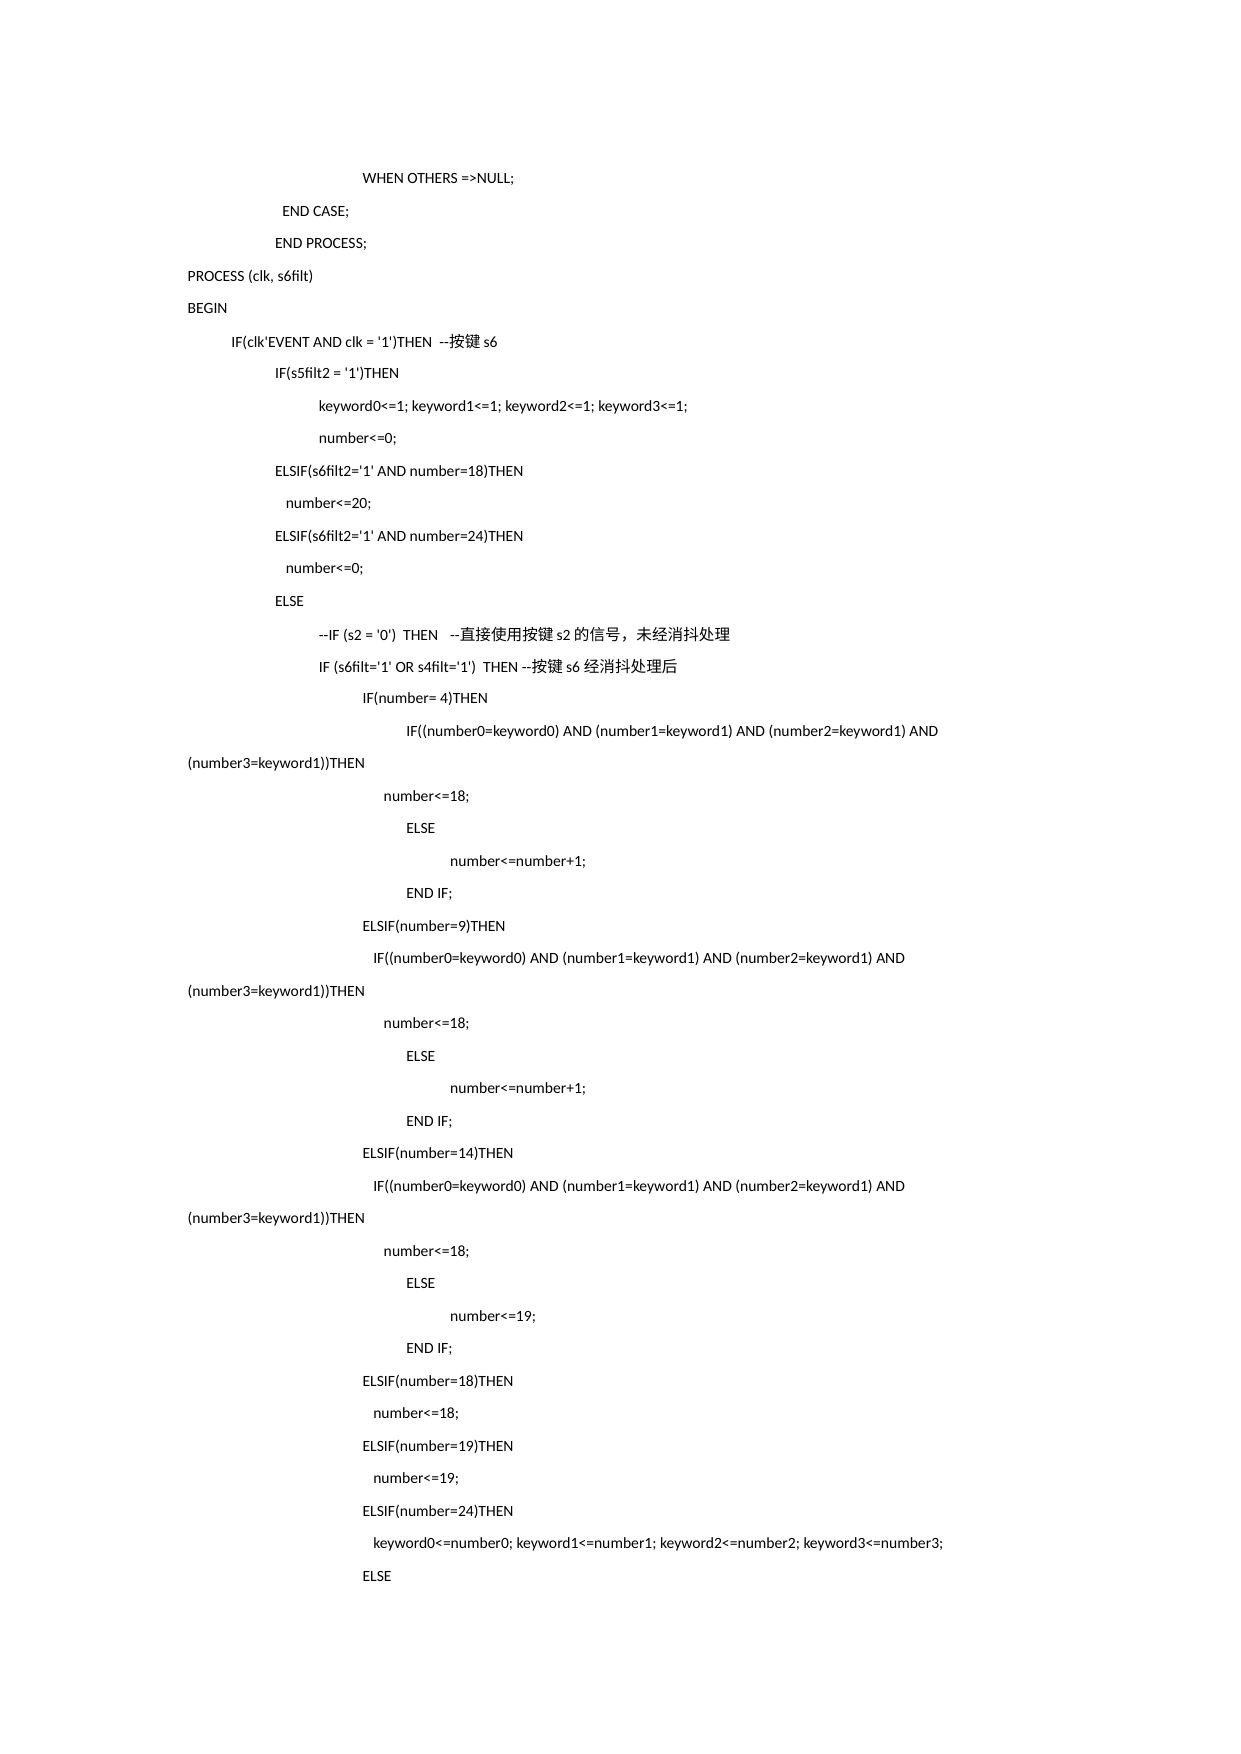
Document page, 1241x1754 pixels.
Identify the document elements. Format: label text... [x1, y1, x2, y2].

text PROCESS (clk, s6filt) [187, 259, 1053, 292]
text number<=19; [187, 1299, 1053, 1332]
text BEGIN [187, 292, 1053, 324]
text number<=0; [187, 422, 1053, 454]
text IF((number0=keyword0) AND (number1=keyword1) AND (number2=keyword1) AND (number3=keyword1))THEN [187, 942, 1053, 1007]
text ELSE [187, 1267, 1053, 1299]
text ELSIF(s6filt2='1' AND number=24)THEN [187, 519, 1053, 552]
text keyword0<=1; keyword1<=1; keyword2<=1; keyword3<=1; [187, 389, 1053, 422]
text END CASE; [187, 194, 1053, 227]
text number<=18; [187, 1397, 1053, 1429]
text END IF; [187, 1104, 1053, 1137]
text number<=number+1; [187, 1072, 1053, 1104]
text number<=0; [187, 552, 1053, 584]
text number<=20; [187, 487, 1053, 519]
text END IF; [187, 877, 1053, 909]
text number<=19; [187, 1462, 1053, 1494]
text ELSIF(number=18)THEN [187, 1364, 1053, 1397]
text ELSE [187, 1559, 1053, 1592]
text IF (s6filt='1' OR s4filt='1') THEN --按键s6 经消抖处理后 [187, 649, 1053, 682]
text ELSIF(number=14)THEN [187, 1137, 1053, 1169]
text ELSIF(s6filt2='1' AND number=18)THEN [187, 454, 1053, 487]
text keyword0<=number0; keyword1<=number1; keyword2<=number2; keyword3<=number3; [187, 1527, 1053, 1559]
text ELSE [187, 584, 1053, 617]
text IF((number0=keyword0) AND (number1=keyword1) AND (number2=keyword1) AND (number3=keyword1))THEN [187, 1169, 1053, 1234]
text ELSIF(number=19)THEN [187, 1429, 1053, 1462]
text END IF; [187, 1332, 1053, 1364]
text number<=18; [187, 779, 1053, 812]
text WHEN OTHERS =>NULL; [187, 162, 1053, 194]
text number<=18; [187, 1007, 1053, 1039]
text --IF (s2 = '0') THEN --直接使用按键s2的信号，未经消抖处理 [187, 617, 1053, 649]
text number<=number+1; [187, 844, 1053, 877]
text number<=18; [187, 1234, 1053, 1267]
text END PROCESS; [187, 227, 1053, 259]
text ELSE [187, 812, 1053, 844]
text ELSIF(number=9)THEN [187, 909, 1053, 942]
text ELSE [187, 1039, 1053, 1072]
text IF(s5filt2 = '1')THEN [187, 357, 1053, 389]
text IF(clk'EVENT AND clk = '1')THEN --按键s6 [187, 324, 1053, 357]
text ELSIF(number=24)THEN [187, 1494, 1053, 1527]
text IF((number0=keyword0) AND (number1=keyword1) AND (number2=keyword1) AND (number3=keyword1))THEN [187, 714, 1053, 779]
text IF(number= 4)THEN [187, 682, 1053, 714]
